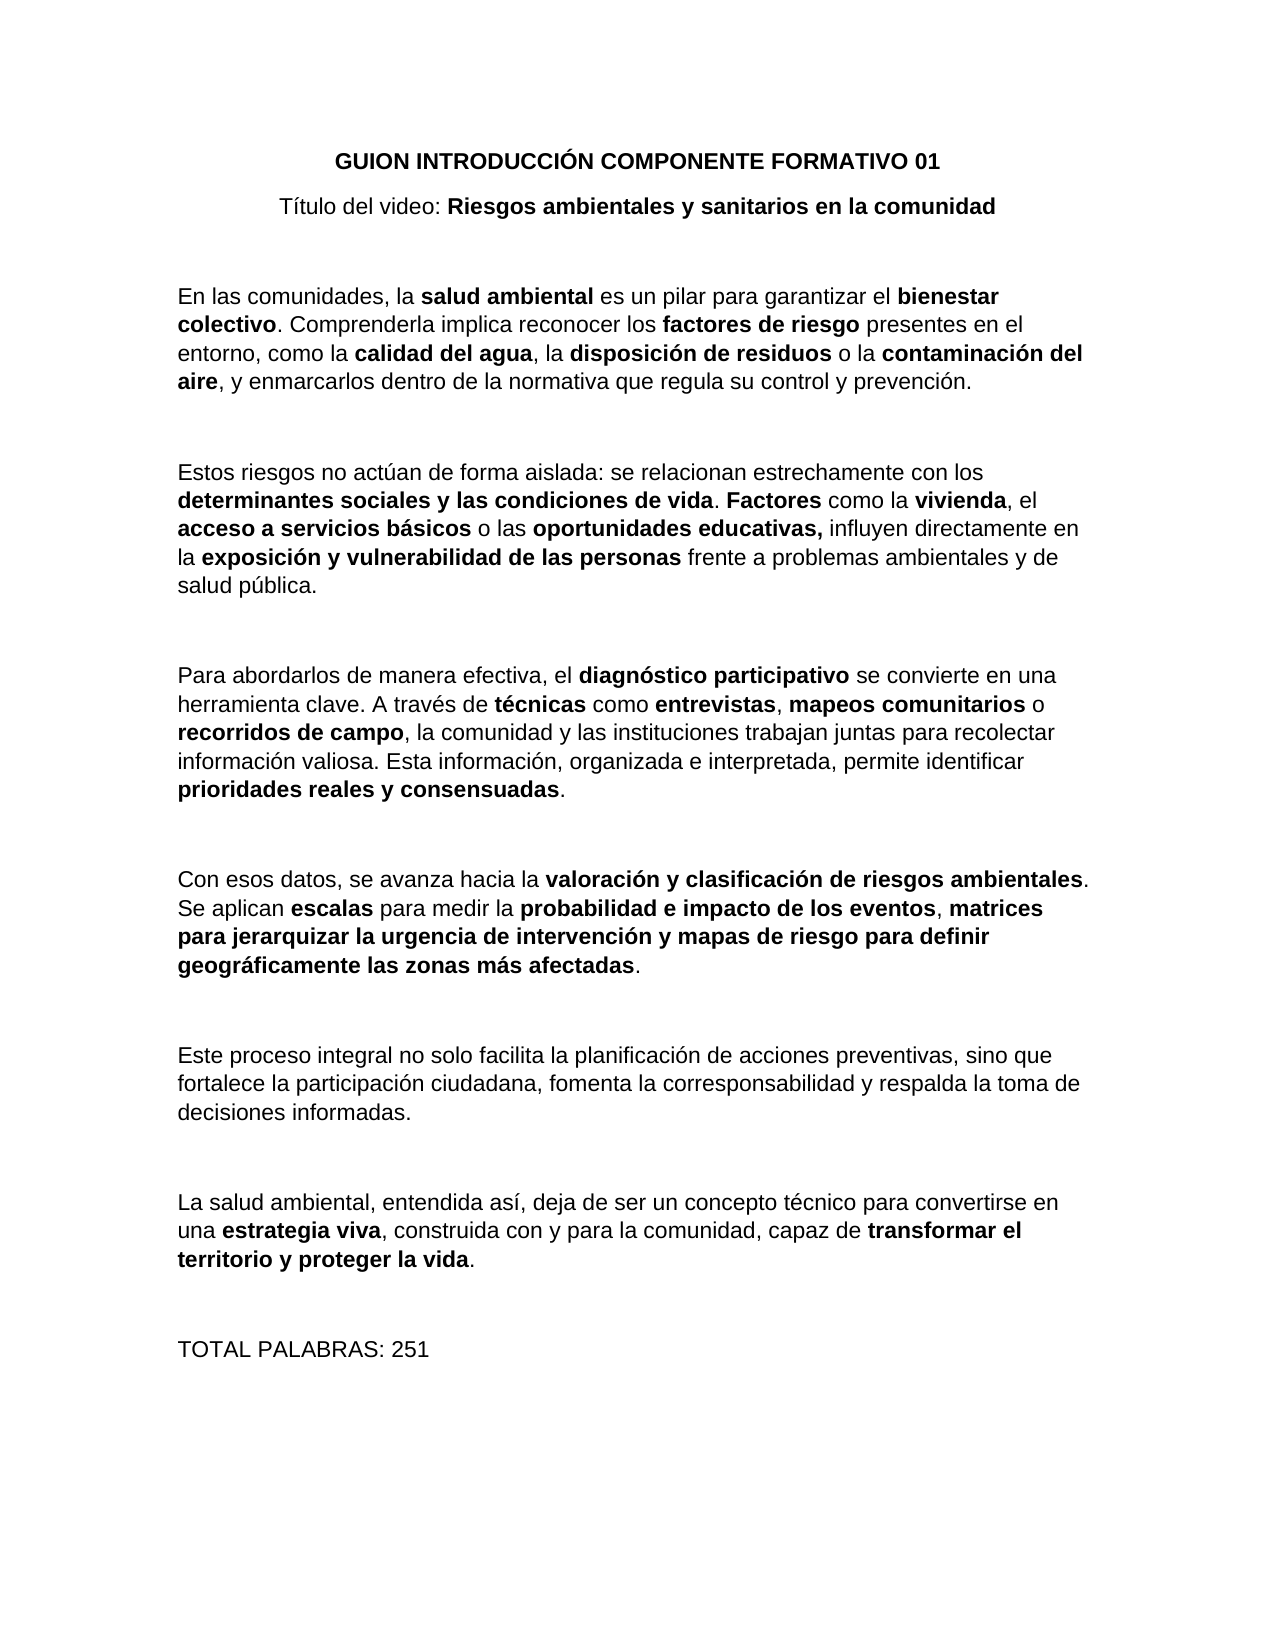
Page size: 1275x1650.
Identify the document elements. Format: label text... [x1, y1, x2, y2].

text TOTAL PALABRAS: 251 [177, 1336, 1098, 1362]
text Este proceso integral no solo facilita la planificación de acciones preventivas, sino que fortalece la participación ciudadana, fomenta la corresponsabilidad y respalda la toma de decisiones informadas. [177, 1042, 1098, 1125]
text GUION INTRODUCCIÓN COMPONENTE FORMATIVO 01 [177, 148, 1098, 174]
text Título del video: Riesgos ambientales y sanitarios en la comunidad [177, 193, 1098, 219]
text Para abordarlos de manera efectiva, el diagnóstico participativo se convierte en una herramienta clave. A través de técnicas como entrevistas, mapeos comunitarios o recorridos de campo, la comunidad y las instituciones trabajan juntas para recolectar información valiosa. Esta información, organizada e interpretada, permite identificar prioridades reales y consensuadas. [177, 662, 1098, 802]
text En las comunidades, la salud ambiental es un pilar para garantizar el bienestar colectivo. Comprenderla implica reconocer los factores de riesgo presentes en el entorno, como la calidad del agua, la disposición de residuos o la contaminación del aire, y enmarcarlos dentro de la normativa que regula su control y prevención. [177, 283, 1098, 394]
text Con esos datos, se avanza hacia la valoración y clasificación de riesgos ambientales. Se aplican escalas para medir la probabilidad e impacto de los eventos, matrices para jerarquizar la urgencia de intervención y mapas de riesgo para definir geográficamente las zonas más afectadas. [177, 866, 1098, 978]
text La salud ambiental, entendida así, deja de ser un concepto técnico para convertirse en una estrategia viva, construida con y para la comunidad, capaz de transformar el territorio y proteger la vida. [177, 1189, 1098, 1272]
text Estos riesgos no actúan de forma aislada: se relacionan estrechamente con los determinantes sociales y las condiciones de vida. Factores como la vivienda, el acceso a servicios básicos o las oportunidades educativas, influyen directamente en la exposición y vulnerabilidad de las personas frente a problemas ambientales y de salud pública. [177, 458, 1098, 598]
